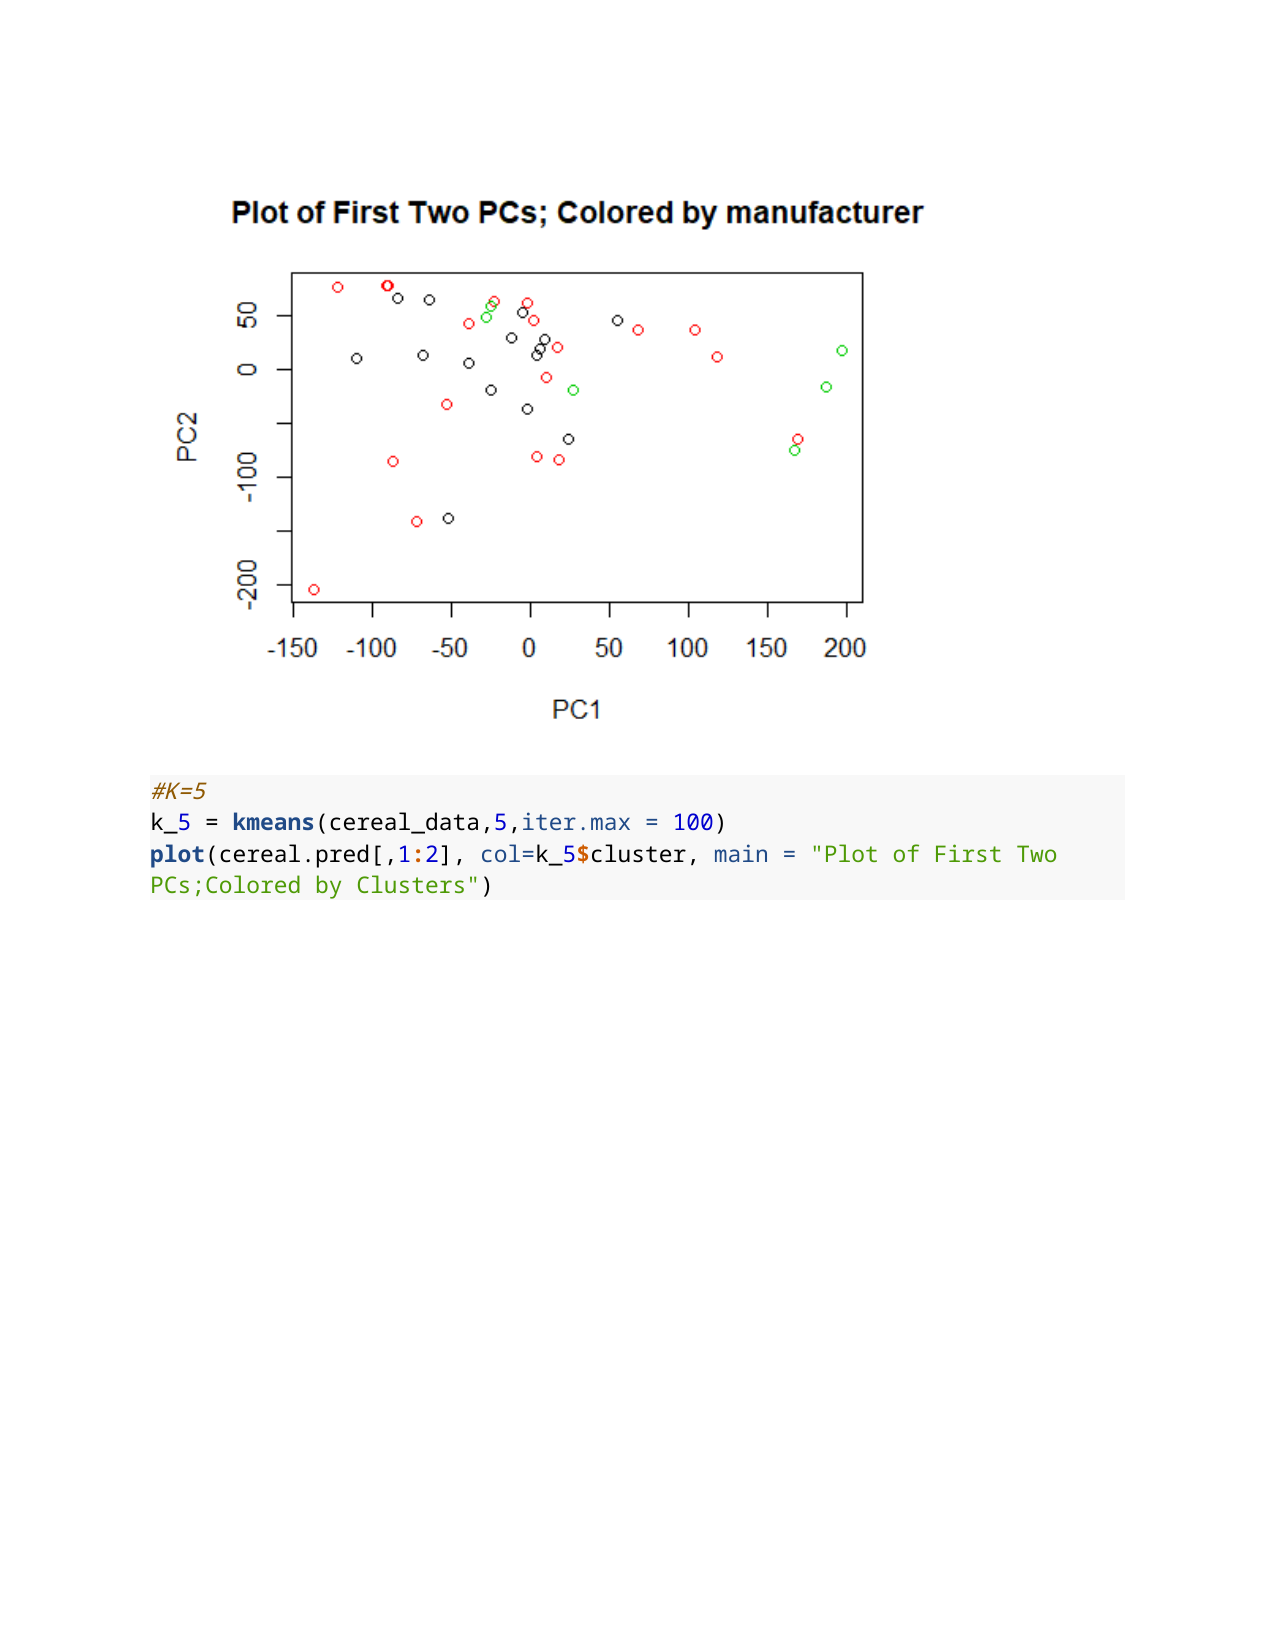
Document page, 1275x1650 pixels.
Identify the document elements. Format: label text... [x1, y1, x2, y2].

picture [168, 150, 927, 757]
text #K=5 k_5 = kmeans(cereal_data,5,iter.max = 100) plot(cereal.pred[,1:2], col=k_5$cluster, main = "Plot of First Two PCs;Colored by Clusters") [205, 775, 1125, 900]
